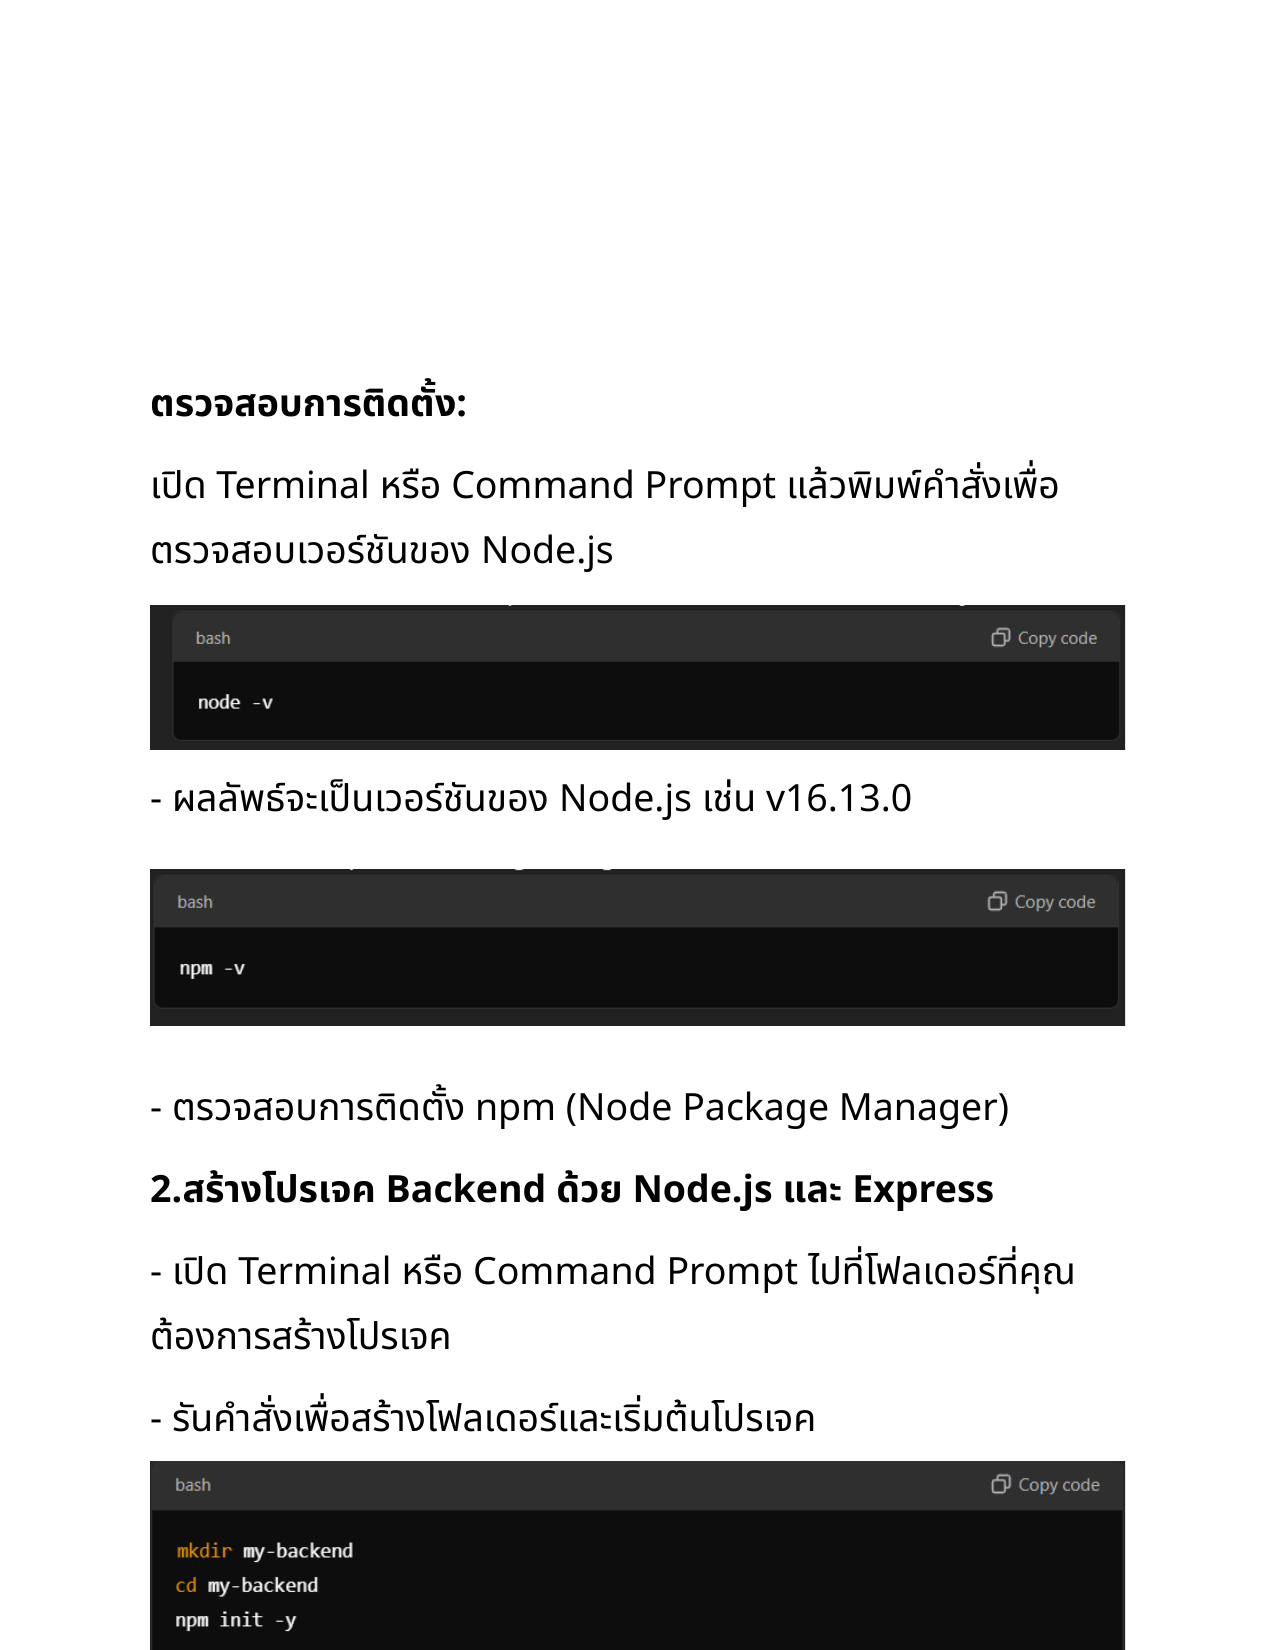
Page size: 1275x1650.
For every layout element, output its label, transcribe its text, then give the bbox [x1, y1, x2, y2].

text - เปิด Terminal หรือ Command Prompt ไปที่โฟลเดอร์ที่คุณต้องการสร้างโปรเจค [150, 1244, 1125, 1366]
picture [150, 605, 1125, 750]
text เปิด Terminal หรือ Command Prompt แล้วพิมพ์คำสั่งเพื่อตรวจสอบเวอร์ชันของ Node.js [150, 458, 1125, 581]
text - ตรวจสอบการติดตั้ง npm (Node Package Manager) [150, 1080, 1125, 1137]
picture [150, 869, 1125, 1026]
picture [150, 1461, 1125, 1650]
text 2.สร้างโปรเจค Backend ด้วย Node.js และ Express [150, 1162, 1125, 1219]
text - รันคำสั่งเพื่อสร้างโฟลเดอร์และเริ่มต้นโปรเจค [150, 1391, 1125, 1448]
text - ผลลัพธ์จะเป็นเวอร์ชันของ Node.js เช่น v16.13.0 [150, 772, 1125, 829]
text ตรวจสอบการติดตั้ง: [150, 376, 1125, 433]
